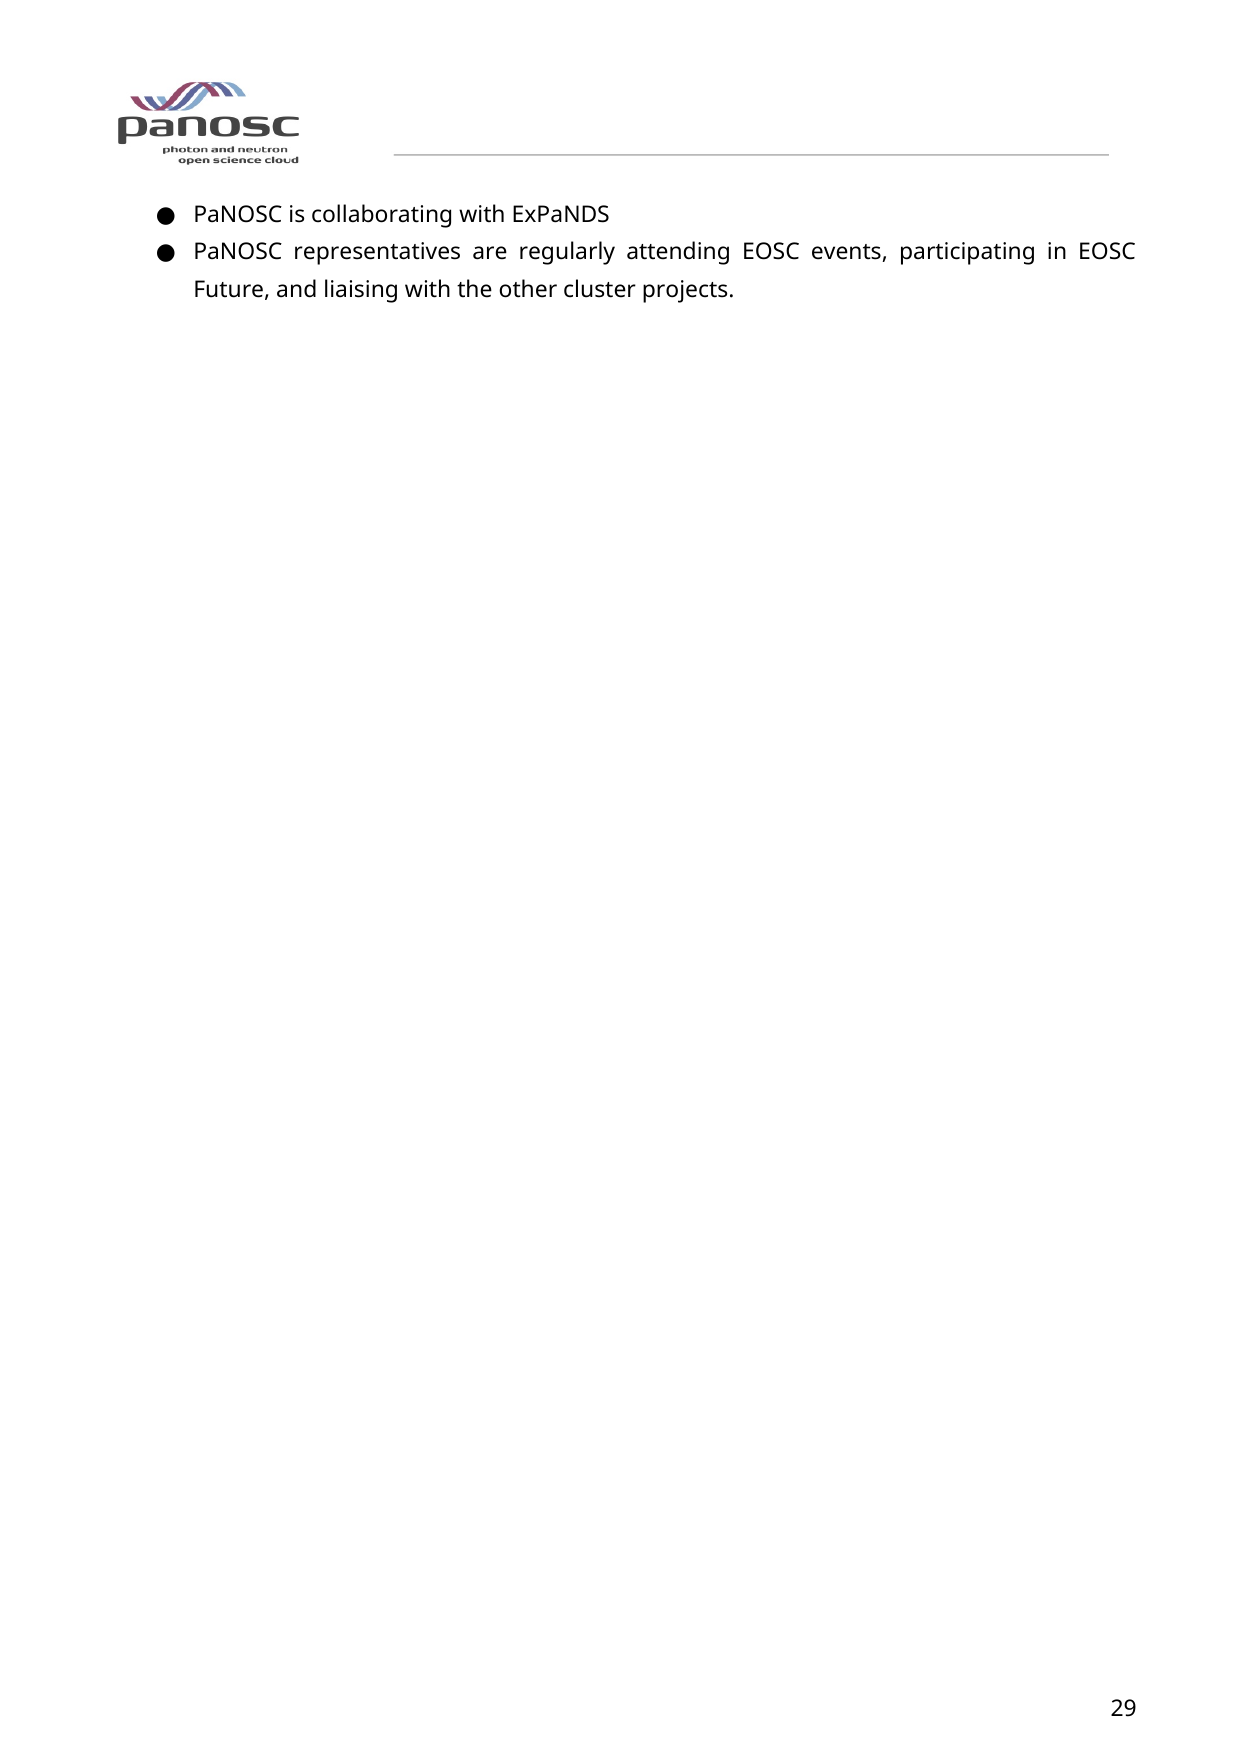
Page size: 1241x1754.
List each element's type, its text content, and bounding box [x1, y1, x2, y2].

picture [118, 60, 1109, 193]
list PaNOSC representatives are regularly attending EOSC events, participating in EOSC Future, and liaising with the other cluster projects. [156, 235, 1137, 304]
list PaNOSC is collaborating with ExPaNDS [156, 197, 1137, 229]
